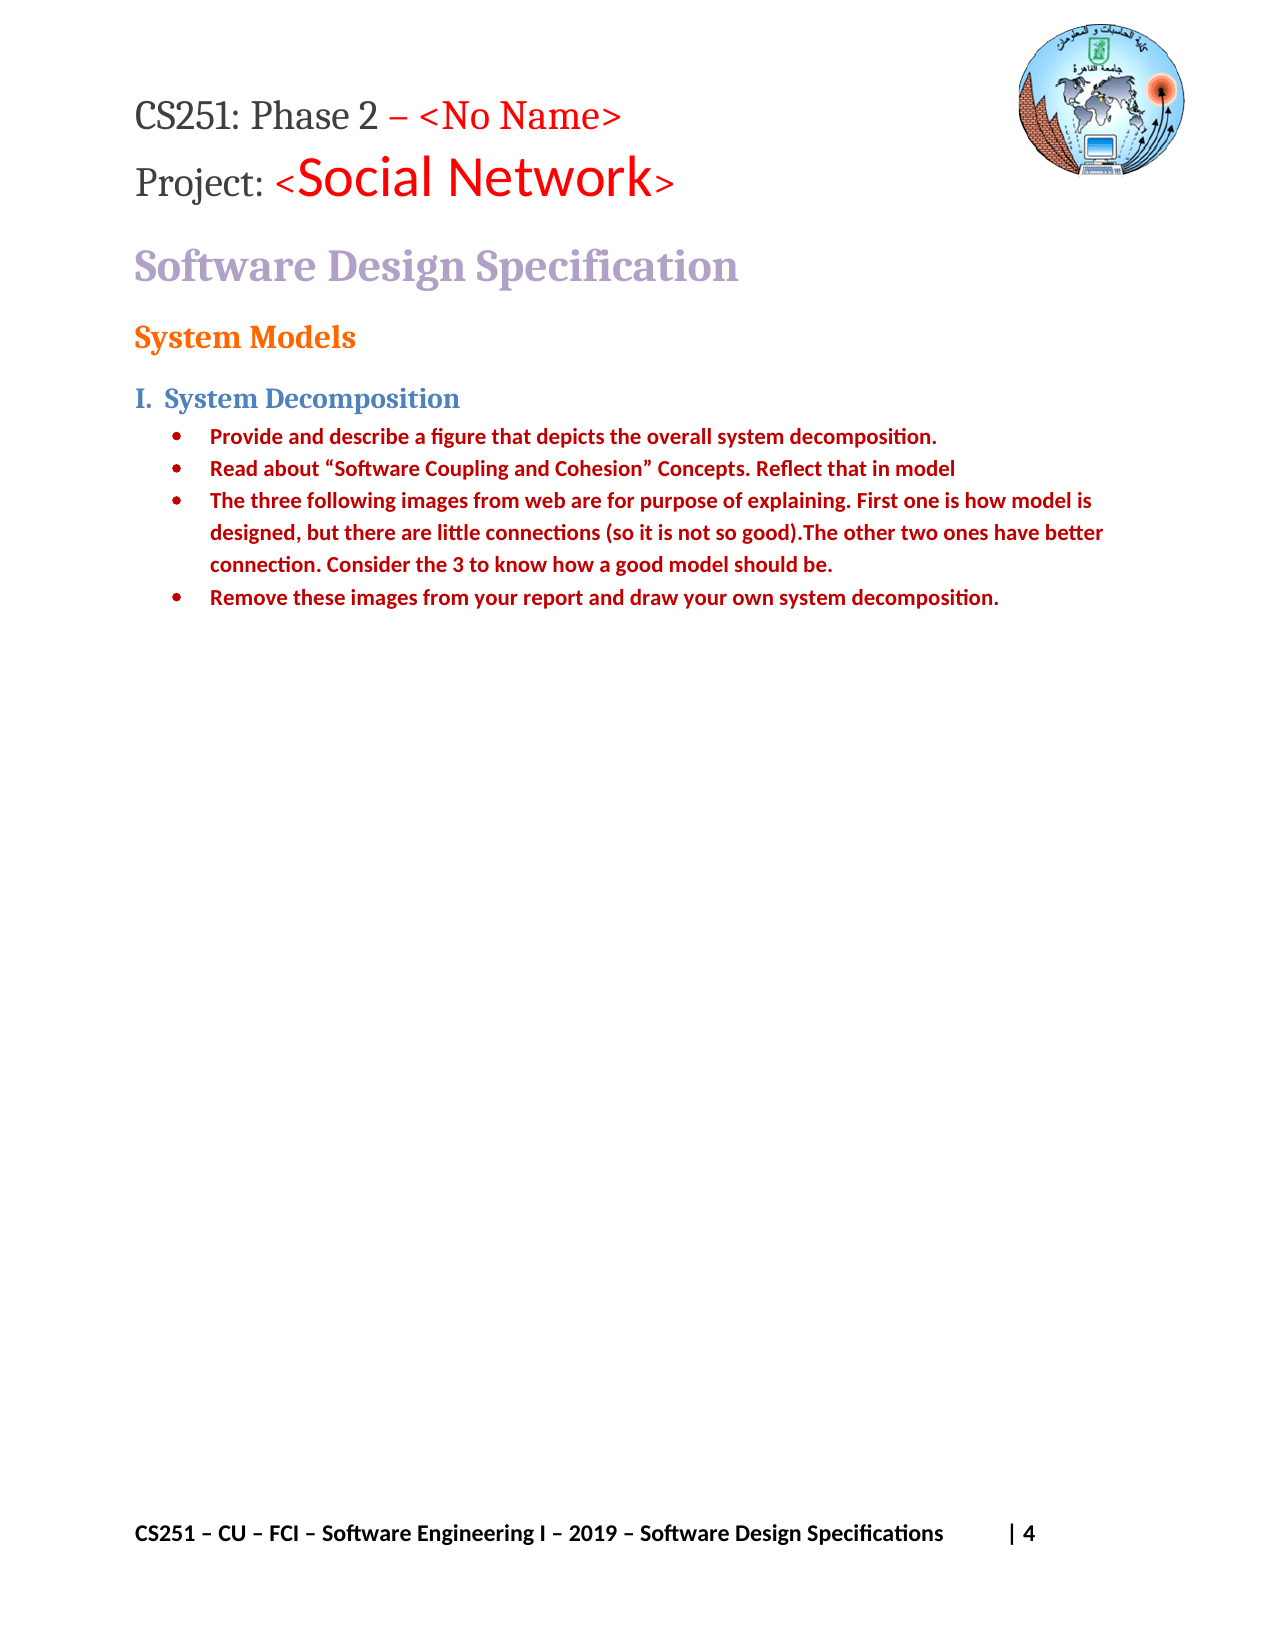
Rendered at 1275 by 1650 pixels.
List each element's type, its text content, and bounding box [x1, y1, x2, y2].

list Read about “Software Coupling and Cohesion” Concepts. Reflect that in model [172, 454, 1140, 482]
list The three following images from web are for purpose of explaining. First one is how model is designed, but there are little connections (so it is not so good).The other two ones have better connection. Consider the 3 to know how a good model should be. [172, 486, 1140, 579]
picture [1018, 24, 1186, 180]
subtitle I. System Decomposition [135, 382, 1140, 416]
list Remove these images from your report and draw your own system decomposition. [172, 583, 1140, 611]
list Provide and describe a figure that depicts the overall system decomposition. [172, 422, 1140, 450]
subtitle System Models [135, 319, 1140, 357]
